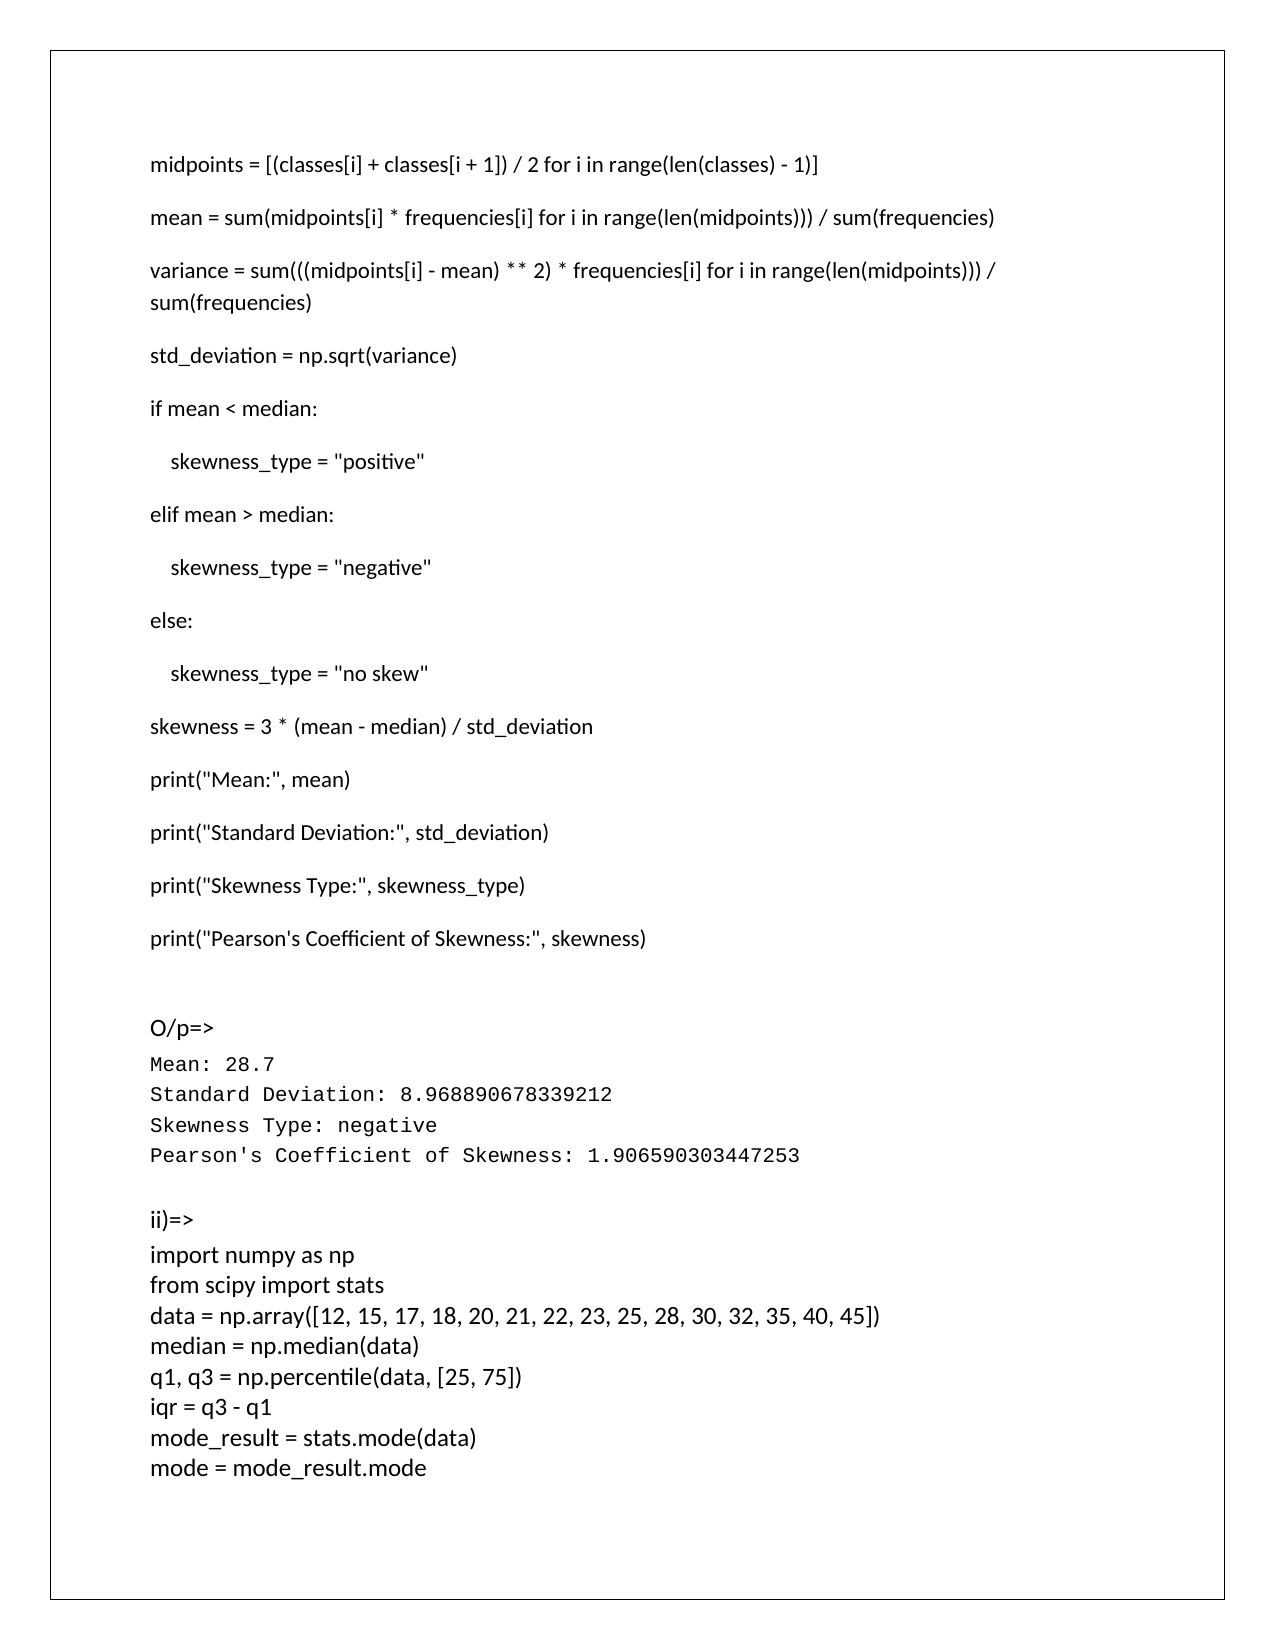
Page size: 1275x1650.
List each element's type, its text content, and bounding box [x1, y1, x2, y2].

text elif mean > median: [150, 500, 1125, 528]
text mode = mode_result.mode [150, 1452, 1089, 1483]
text from scipy import stats [150, 1269, 1089, 1300]
text mean = sum(midpoints[i] * frequencies[i] for i in range(len(midpoints))) / sum(frequencies) [150, 203, 1125, 231]
text q1, q3 = np.percentile(data, [25, 75]) [150, 1361, 1089, 1391]
text iqr = q3 - q1 [150, 1391, 1089, 1422]
text skewness_type = "no skew" [150, 659, 1125, 687]
text print("Skewness Type:", skewness_type) [150, 871, 1125, 899]
text Mean: 28.7 [150, 1047, 1125, 1078]
text data = np.array([12, 15, 17, 18, 20, 21, 22, 23, 25, 28, 30, 32, 35, 40, 45]) [150, 1300, 1089, 1330]
text print("Standard Deviation:", std_deviation) [150, 818, 1125, 846]
text median = np.median(data) [150, 1330, 1089, 1361]
text skewness = 3 * (mean - median) / std_deviation [150, 712, 1125, 740]
text Skewness Type: negative [150, 1108, 1125, 1138]
text skewness_type = "positive" [150, 447, 1125, 475]
text else: [150, 606, 1125, 634]
text variance = sum(((midpoints[i] - mean) ** 2) * frequencies[i] for i in range(len(midpoints))) / sum(frequencies) [150, 256, 1125, 316]
text print("Mean:", mean) [150, 765, 1125, 793]
text Standard Deviation: 8.968890678339212 [150, 1078, 1125, 1108]
text ii)=> [150, 1204, 1089, 1234]
text import numpy as np [150, 1239, 1089, 1269]
text O/p=> [150, 1012, 1089, 1043]
text print("Pearson's Coefficient of Skewness:", skewness) [150, 924, 1125, 952]
text Pearson's Coefficient of Skewness: 1.906590303447253 [150, 1138, 1125, 1169]
text if mean < median: [150, 394, 1125, 422]
text skewness_type = "negative" [150, 553, 1125, 581]
text mode_result = stats.mode(data) [150, 1422, 1089, 1452]
text std_deviation = np.sqrt(variance) [150, 341, 1125, 369]
text midpoints = [(classes[i] + classes[i + 1]) / 2 for i in range(len(classes) - 1)] [150, 150, 1125, 178]
